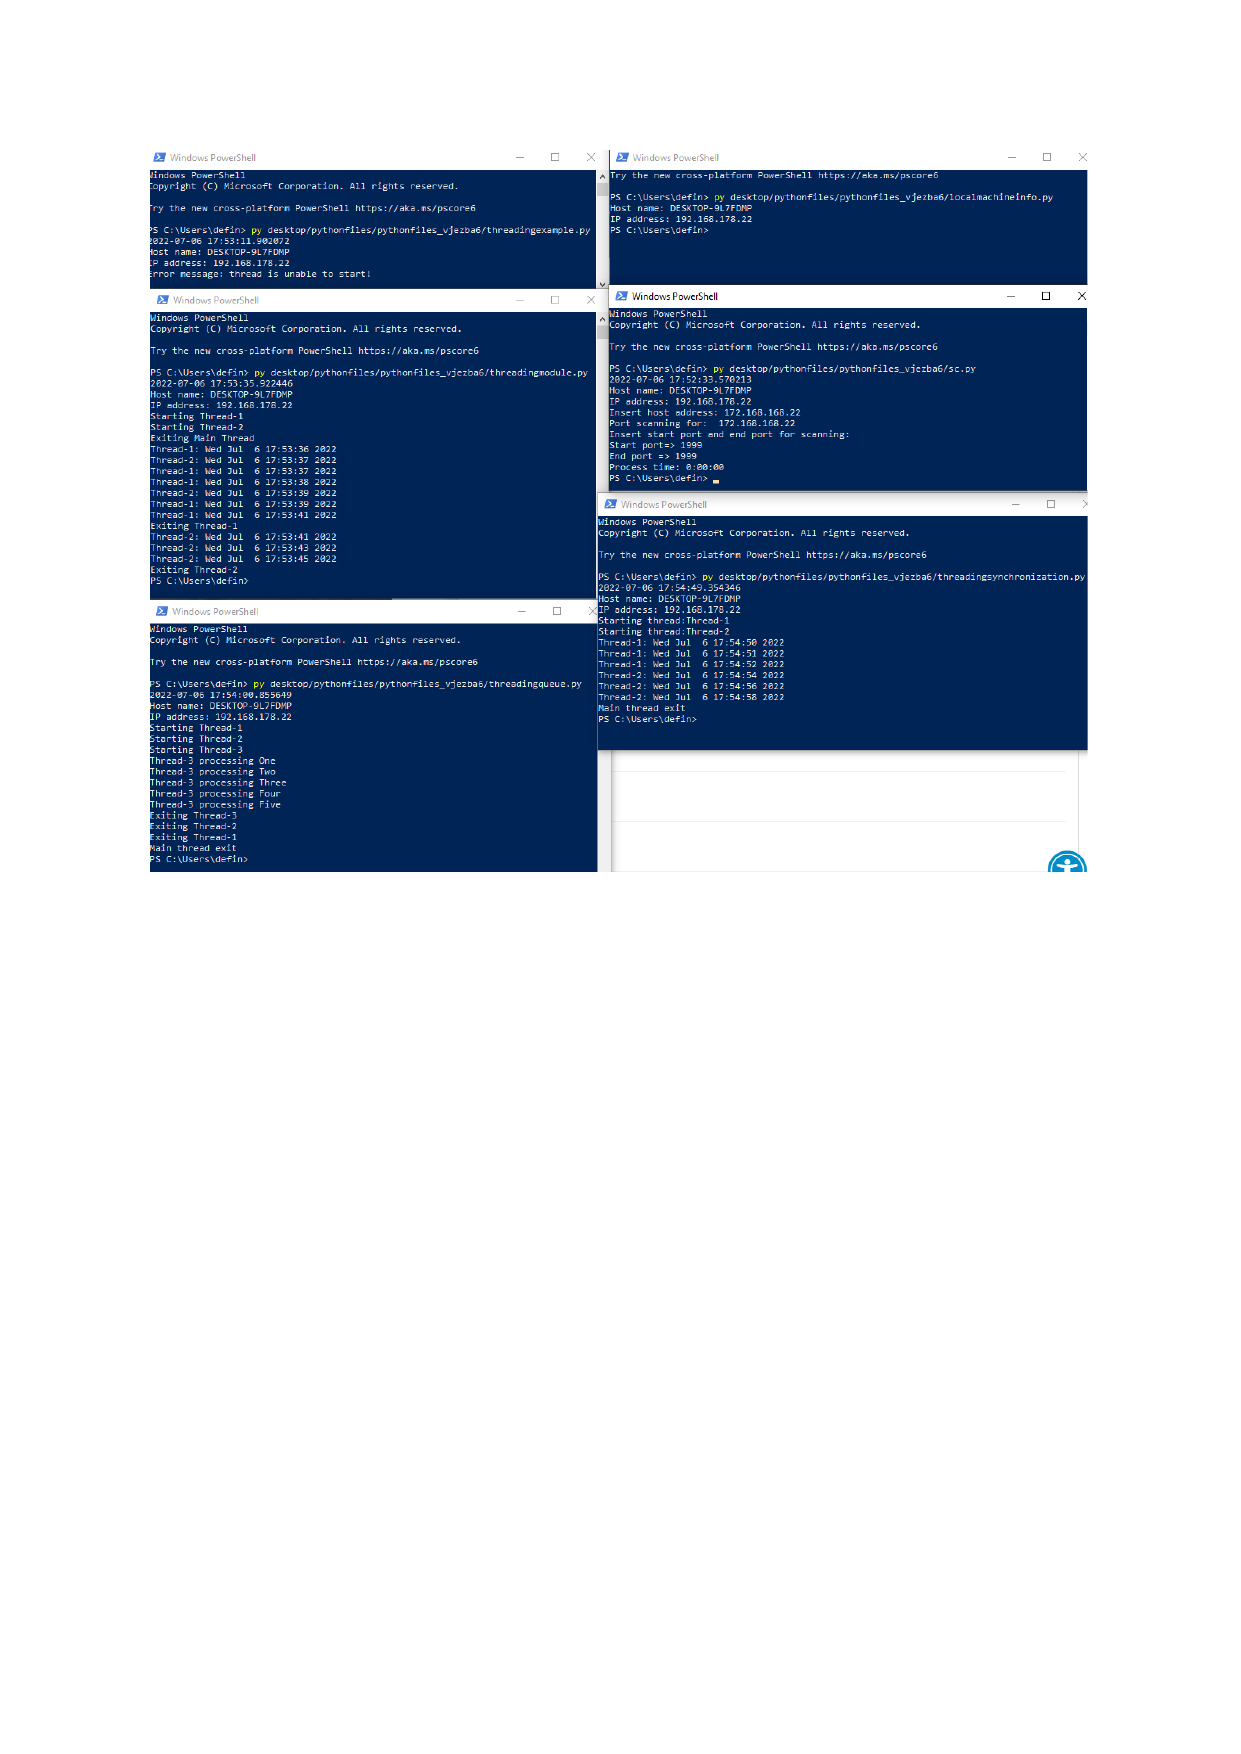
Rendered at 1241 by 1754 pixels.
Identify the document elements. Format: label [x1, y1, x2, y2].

picture [150, 150, 1088, 872]
picture [1058, 860, 1077, 872]
